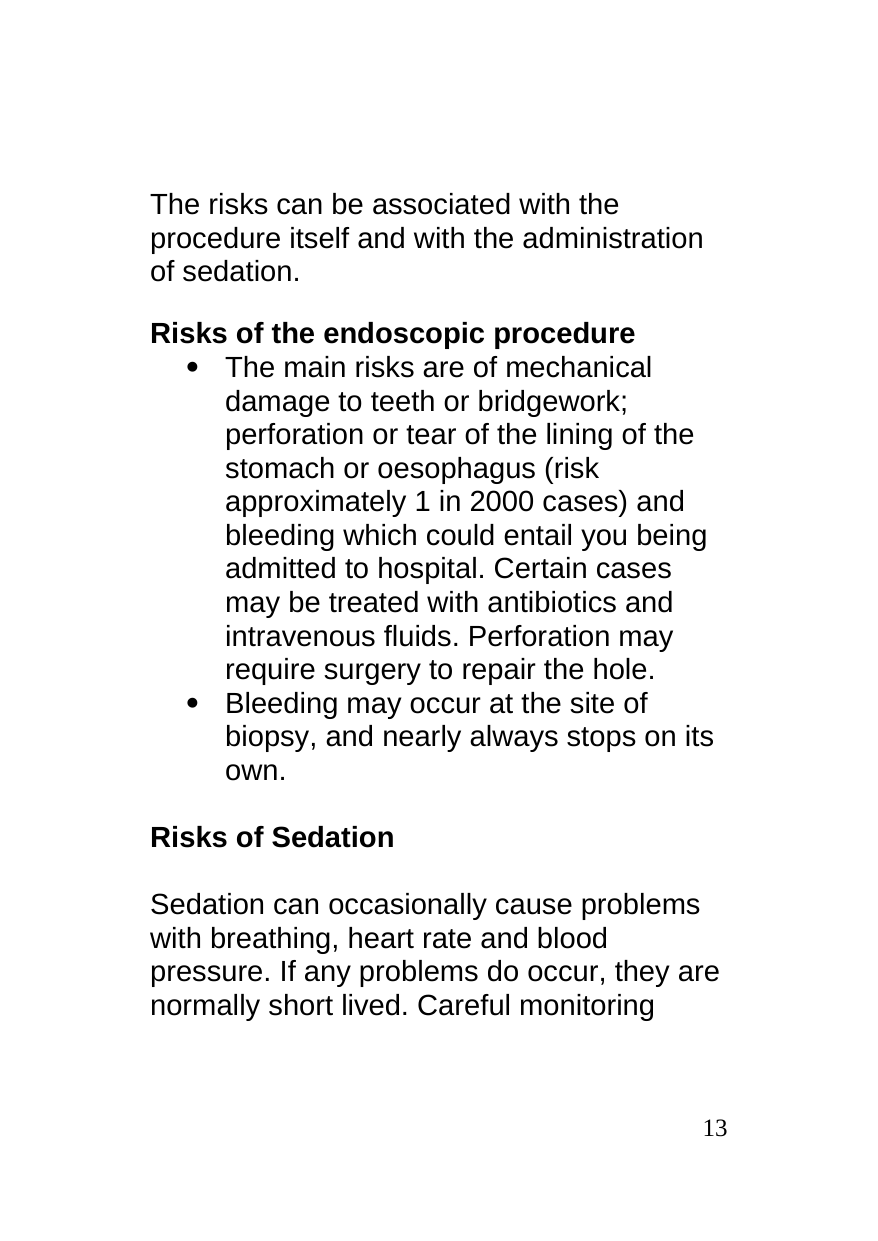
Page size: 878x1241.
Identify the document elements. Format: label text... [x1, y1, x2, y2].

list The main risks are of mechanical damage to teeth or bridgework; perforation or tear of the lining of the stomach or oesophagus (risk approximately 1 in 2000 cases) and bleeding which could entail you being admitted to hospital. Certain cases may be treated with antibiotics and intravenous fluids. Perforation may require surgery to repair the hole. [187, 350, 727, 686]
text Risks of the endoscopic procedure [150, 317, 727, 350]
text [150, 887, 727, 1021]
text The risks can be associated with the procedure itself and with the administration of sedation. [150, 187, 727, 288]
list Bleeding may occur at the site of biopsy, and nearly always stops on its own. [187, 686, 727, 787]
text Risks of Sedation [150, 820, 727, 854]
